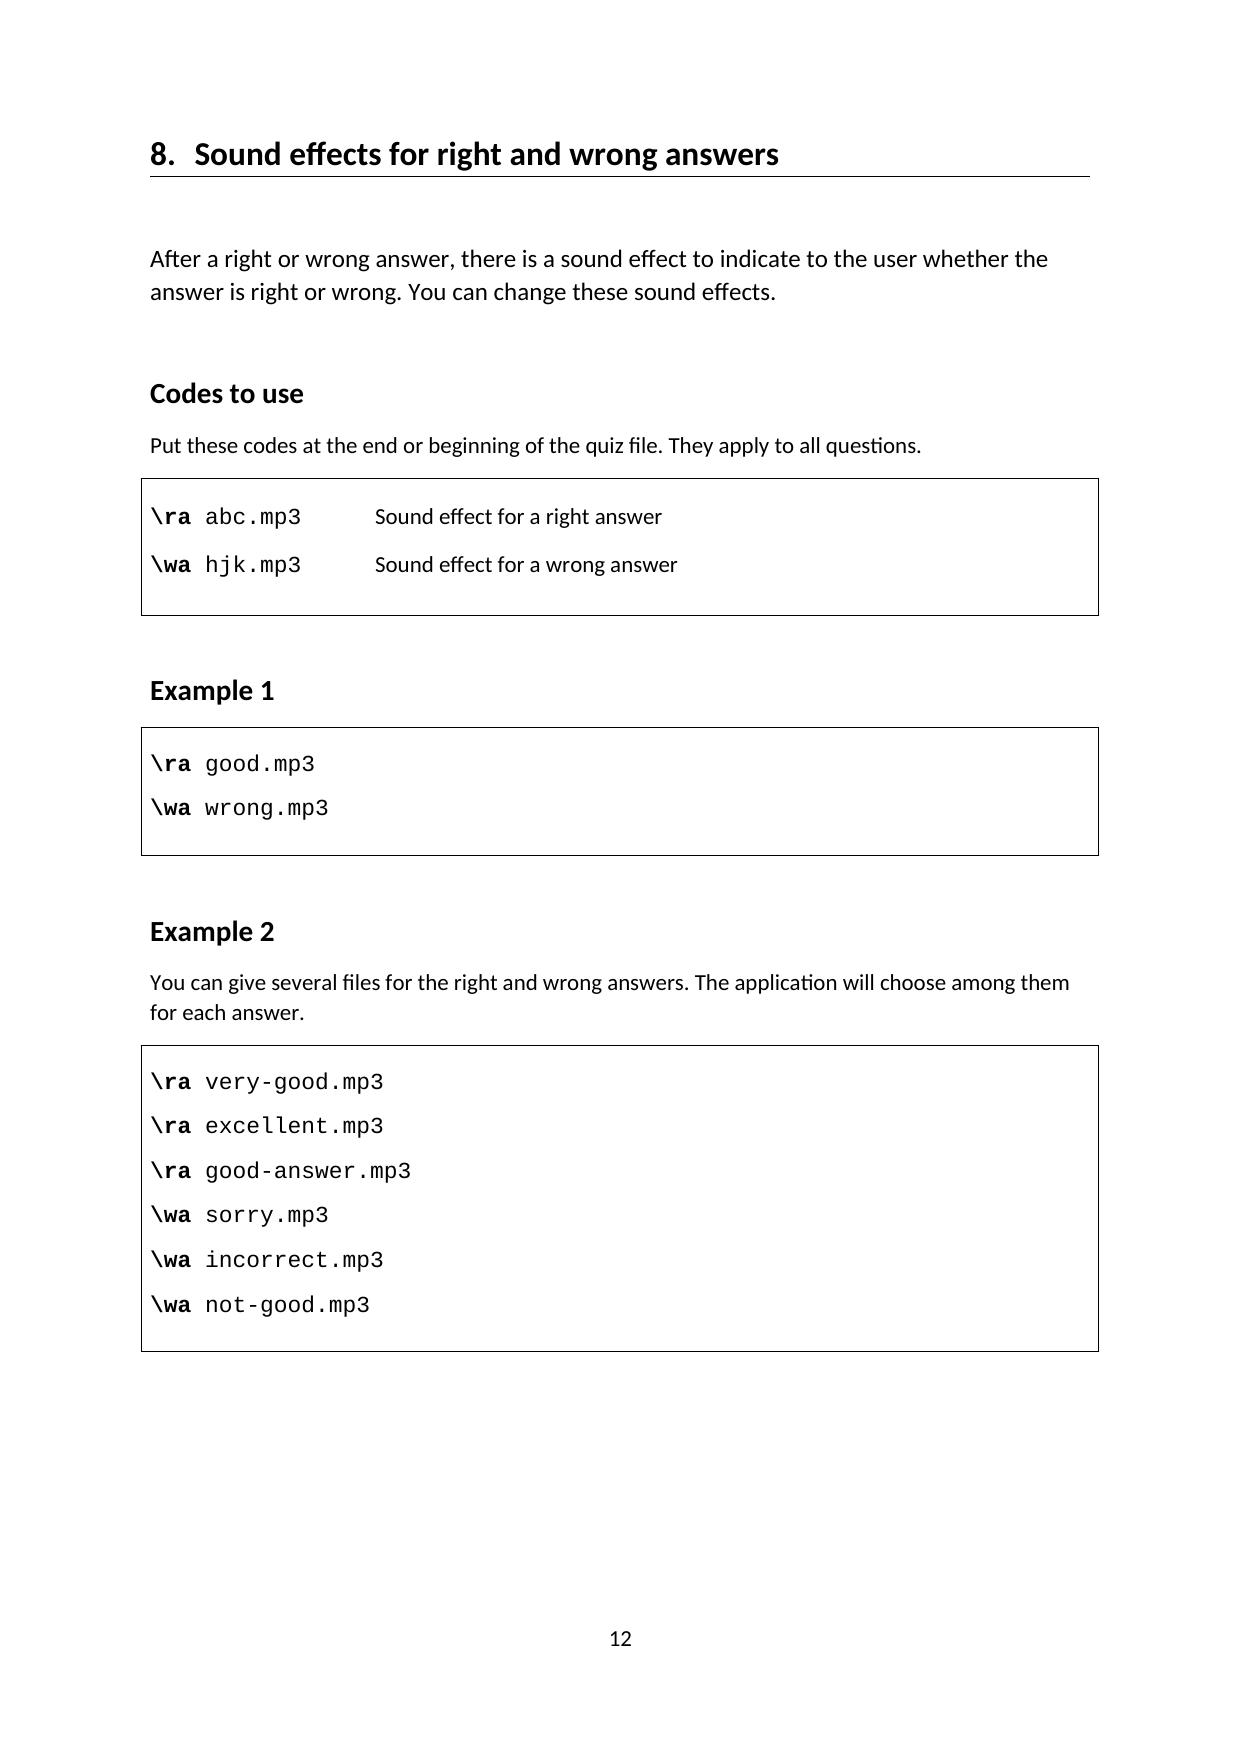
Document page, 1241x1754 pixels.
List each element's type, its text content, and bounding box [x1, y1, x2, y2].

text Put these codes at the end or beginning of the quiz file. They apply to all questions. [150, 431, 1090, 459]
text Example 1 [150, 634, 1090, 708]
subtitle Sound effects for right and wrong answers [150, 133, 1090, 176]
text \ra very-good.mp3 [142, 1067, 1098, 1096]
text Example 2 [150, 875, 1090, 949]
text \wa wrong.mp3 [142, 793, 1098, 855]
text Codes to use [150, 376, 1090, 411]
text \ra abc.mp3 Sound effect for a right answer [142, 499, 1098, 532]
text \wa incorrect.mp3 [142, 1245, 1098, 1274]
text \ra good.mp3 [142, 749, 1098, 778]
text \ra good-answer.mp3 [142, 1156, 1098, 1185]
text \wa not-good.mp3 [142, 1290, 1098, 1351]
text After a right or wrong answer, there is a sound effect to indicate to the user whether the answer is right or wrong. You can change these sound effects. [150, 243, 1090, 307]
text \wa hjk.mp3 Sound effect for a wrong answer [142, 547, 1098, 580]
text You can give several files for the right and wrong answers. The application will choose among them for each answer. [150, 968, 1090, 1026]
text \ra excellent.mp3 [142, 1112, 1098, 1141]
text \wa sorry.mp3 [142, 1201, 1098, 1230]
